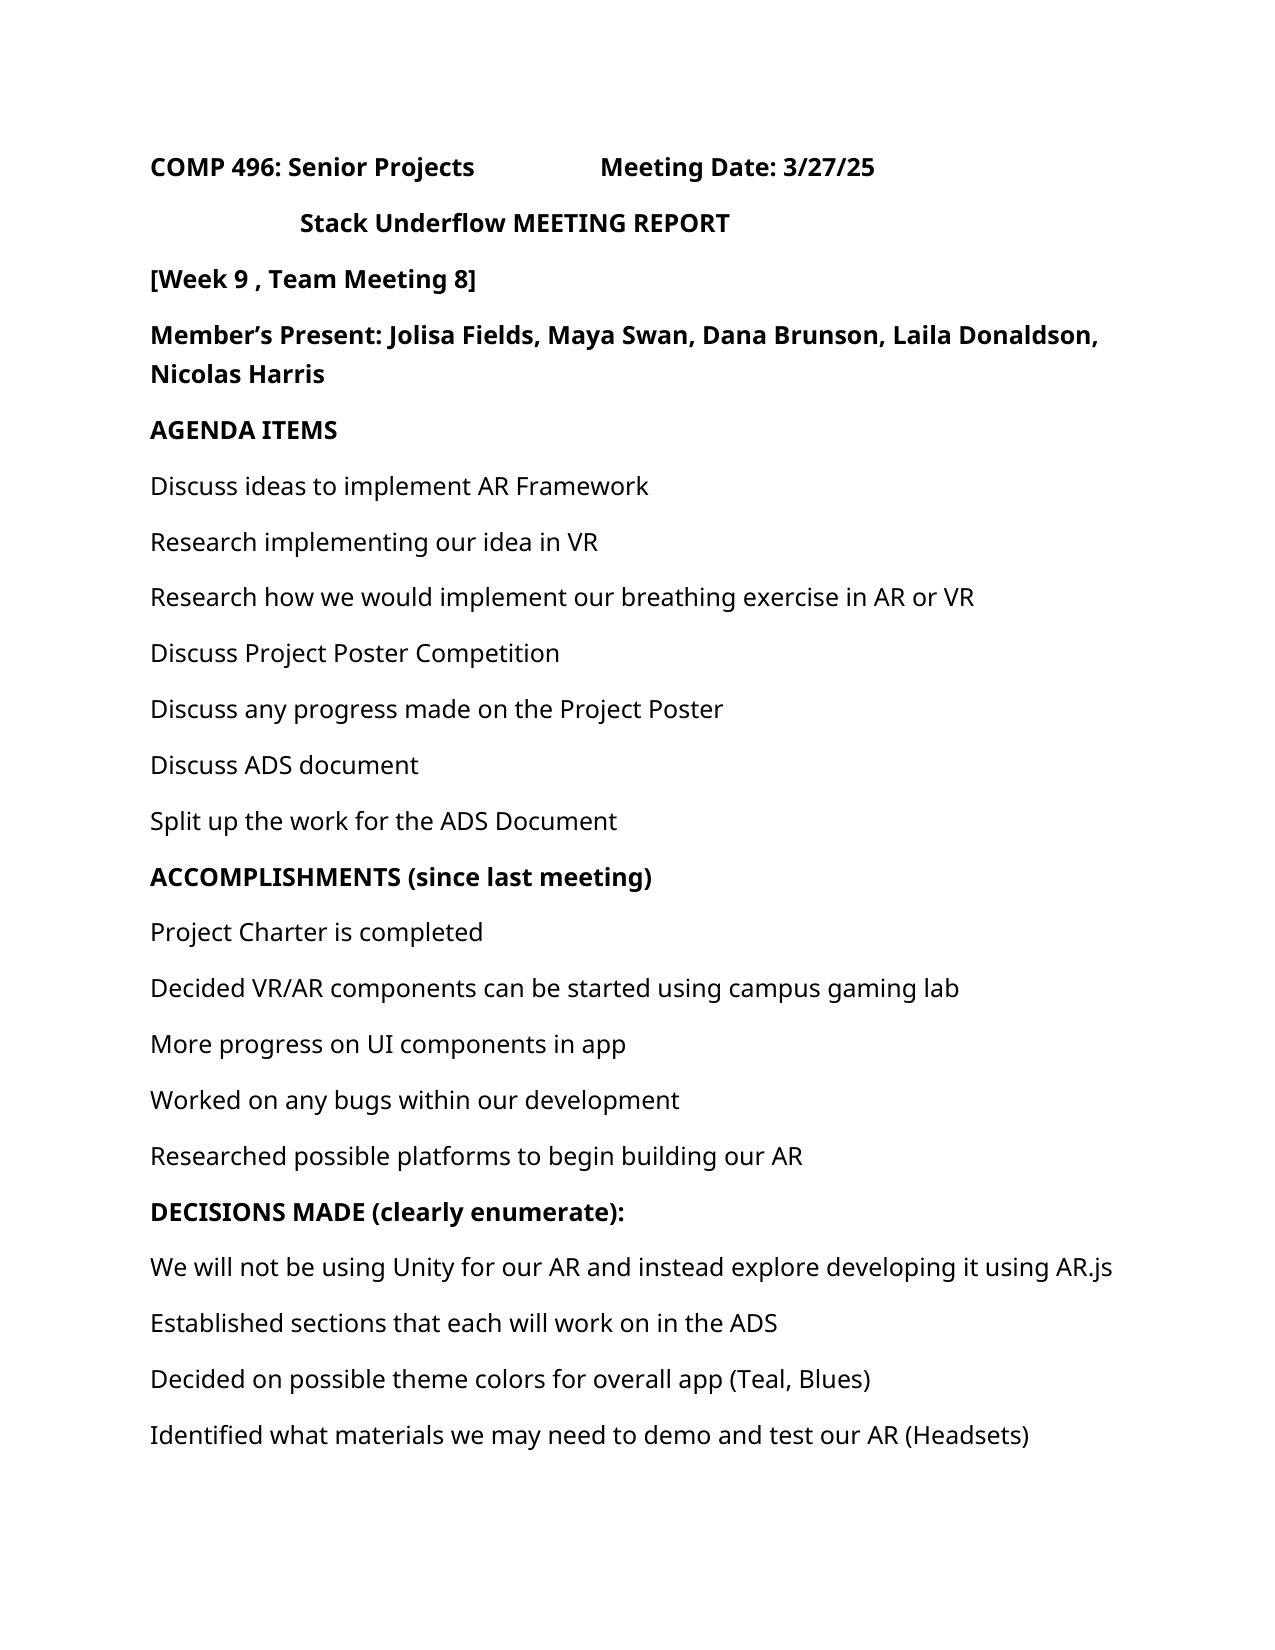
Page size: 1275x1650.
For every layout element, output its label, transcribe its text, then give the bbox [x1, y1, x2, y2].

text Member’s Present: Jolisa Fields, Maya Swan, Dana Brunson, Laila Donaldson, Nicolas Harris [150, 317, 1125, 391]
text DECISIONS MADE (clearly enumerate): [150, 1194, 1125, 1228]
text Discuss Project Poster Competition [150, 636, 1125, 670]
text Discuss ideas to implement AR Framework [150, 468, 1125, 502]
text Decided on possible theme colors for overall app (Teal, Blues) [150, 1362, 1125, 1396]
text Discuss ADS document [150, 747, 1125, 782]
text Researched possible platforms to begin building our AR [150, 1138, 1125, 1172]
text Research how we would implement our breathing exercise in AR or VR [150, 580, 1125, 614]
text Decided VR/AR components can be started using campus gaming lab [150, 971, 1125, 1005]
text Worked on any bugs within our development [150, 1082, 1125, 1117]
text More progress on UI components in app [150, 1027, 1125, 1061]
text [Week 9 , Team Meeting 8] [150, 262, 1125, 296]
text Established sections that each will work on in the ADS [150, 1306, 1125, 1340]
text AGENDA ITEMS [150, 412, 1125, 447]
text Split up the work for the ADS Document [150, 803, 1125, 837]
text We will not be using Unity for our AR and instead explore developing it using AR.js [150, 1250, 1125, 1284]
text ACCOMPLISHMENTS (since last meeting) [150, 859, 1125, 893]
text Stack Underflow MEETING REPORT [225, 206, 1125, 240]
text COMP 496: Senior Projects Meeting Date: 3/27/25 [150, 150, 1125, 184]
text Identified what materials we may need to demo and test our AR (Headsets) [150, 1417, 1125, 1452]
text Research implementing our idea in VR [150, 524, 1125, 558]
text Discuss any progress made on the Project Poster [150, 692, 1125, 726]
text Project Charter is completed [150, 915, 1125, 949]
